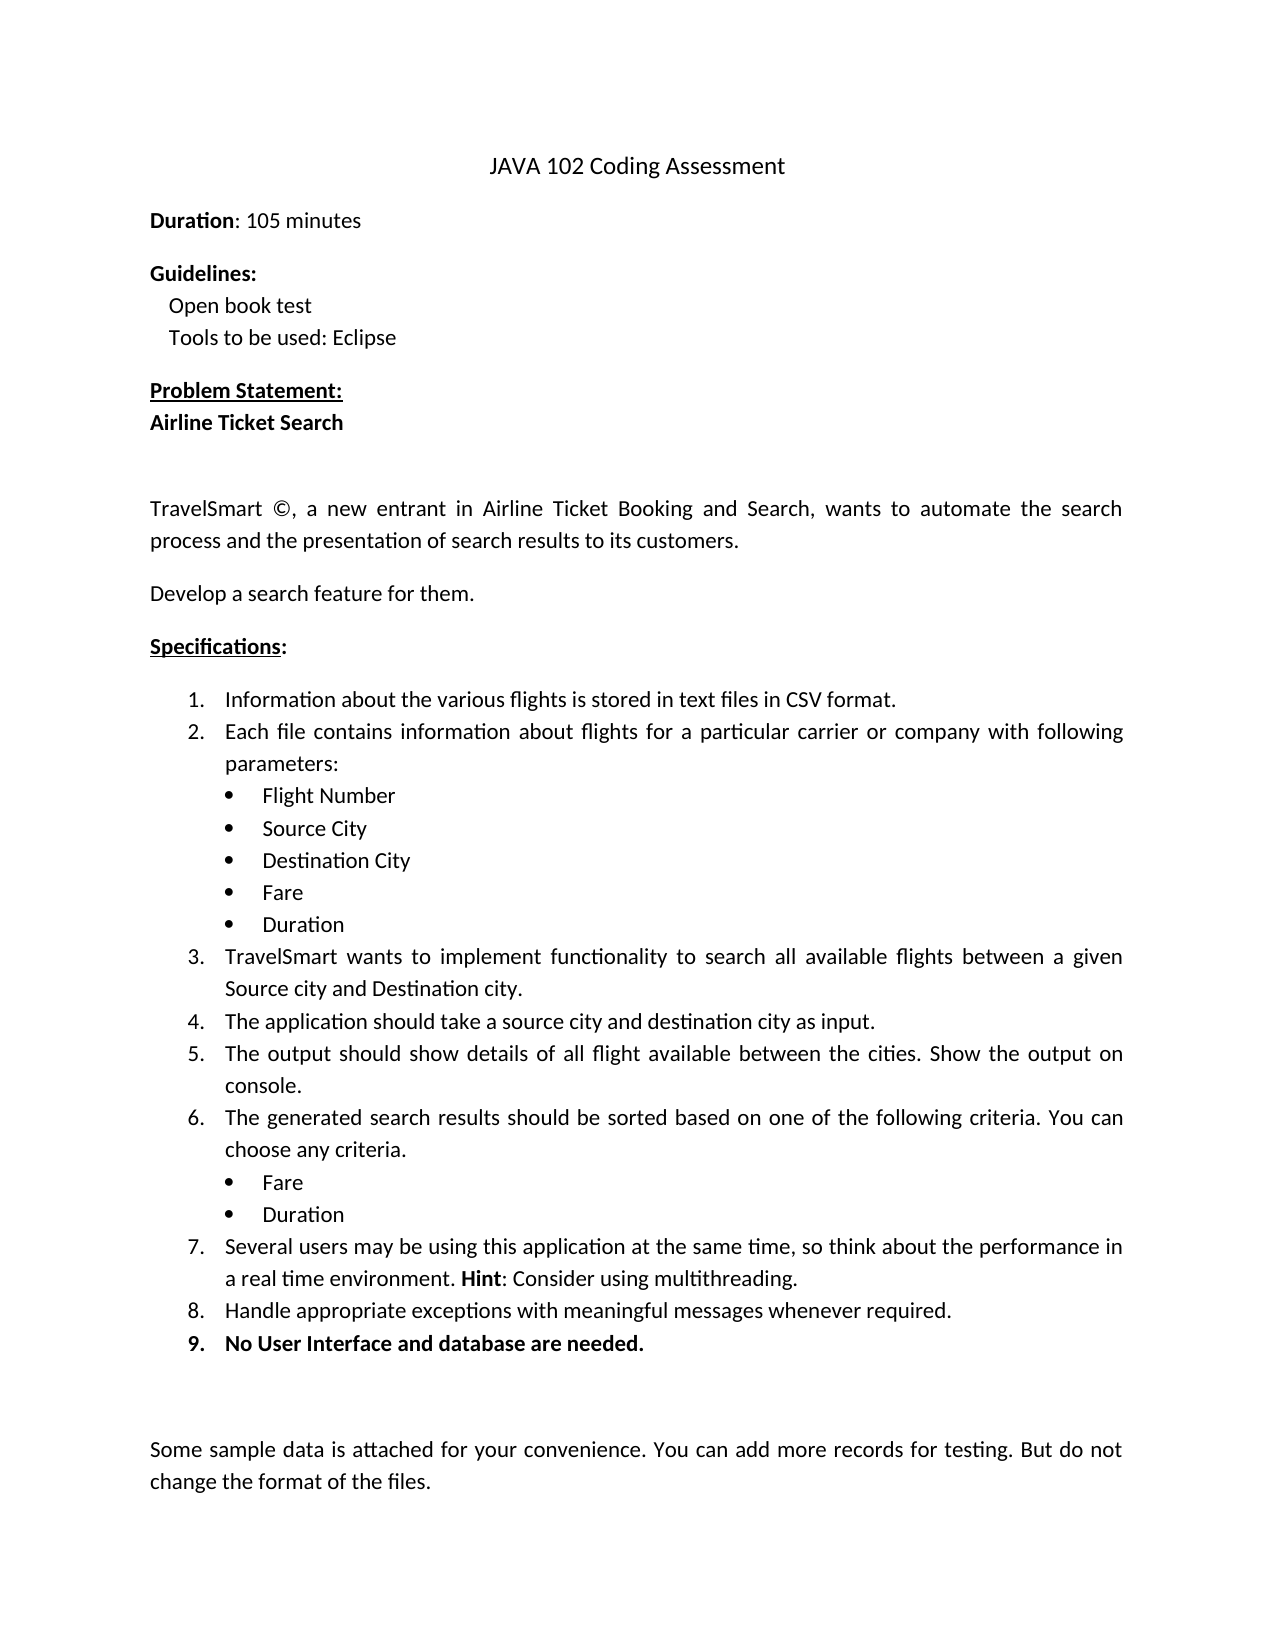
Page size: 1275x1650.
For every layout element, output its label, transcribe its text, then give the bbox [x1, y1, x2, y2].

text TravelSmart ©, a new entrant in Airline Ticket Booking and Search, wants to automate the search process and the presentation of search results to its customers. [150, 494, 1125, 554]
list Flight Number [225, 781, 1125, 809]
text Develop a search feature for them. [150, 579, 1125, 607]
list Destination City [225, 846, 1125, 874]
text Tools to be used: Eclipse [150, 323, 1125, 351]
text JAVA 102 Coding Assessment [150, 150, 1125, 181]
list Source City [225, 814, 1125, 842]
list The output should show details of all flight available between the cities. Show the output on console. [187, 1039, 1125, 1099]
list Fare [225, 878, 1125, 906]
list Fare [225, 1168, 1125, 1196]
text Open book test [169, 291, 1125, 319]
text Some sample data is attached for your convenience. You can add more records for testing. But do not change the format of the files. [150, 1435, 1125, 1495]
text Duration: 105 minutes [150, 206, 1125, 234]
list Duration [225, 910, 1125, 938]
text Problem Statement: [150, 376, 1125, 404]
text Specifications: [150, 632, 1125, 660]
list The application should take a source city and destination city as input. [187, 1007, 1125, 1035]
list Several users may be using this application at the same time, so think about the performance in a real time environment. Hint: Consider using multithreading. [187, 1232, 1125, 1292]
list No User Interface and database are needed. [187, 1329, 1125, 1357]
list Handle appropriate exceptions with meaningful messages whenever required. [187, 1296, 1125, 1324]
list Duration [225, 1200, 1125, 1228]
list Information about the various flights is stored in text files in CSV format. [187, 685, 1125, 713]
list TravelSmart wants to implement functionality to search all available flights between a given Source city and Destination city. [187, 942, 1125, 1003]
text Airline Ticket Search [150, 408, 1125, 436]
text Guidelines: [150, 259, 1125, 287]
list Each file contains information about flights for a particular carrier or company with following parameters: [187, 717, 1125, 777]
list The generated search results should be sorted based on one of the following criteria. You can choose any criteria. [187, 1103, 1125, 1163]
